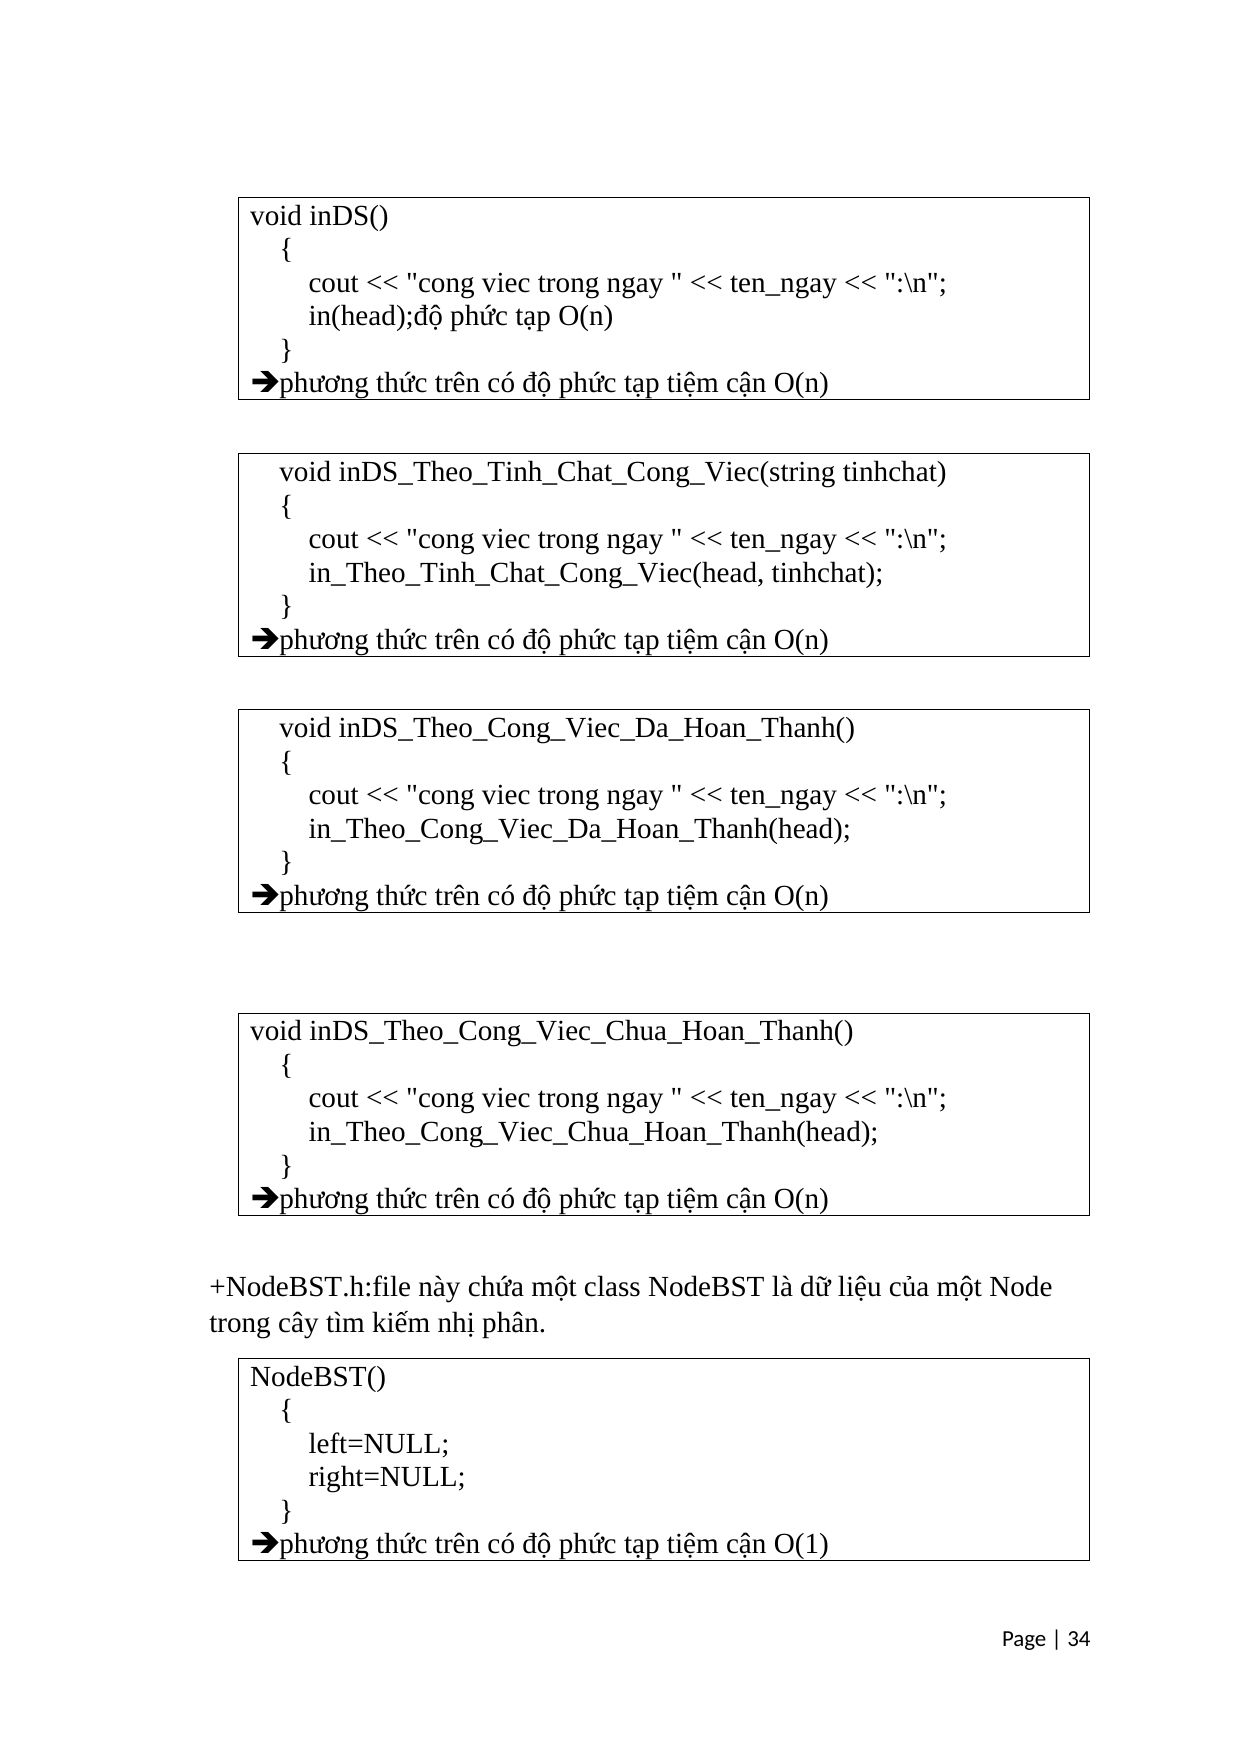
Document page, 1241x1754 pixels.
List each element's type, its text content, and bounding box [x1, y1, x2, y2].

table_header void inDS_Theo_Tinh_Chat_Cong_Viec(string tinhchat) { cout << "cong viec trong ngay " << ten_ngay << ":\n"; in_Theo_Tinh_Chat_Cong_Viec(head, tinhchat); } phương thức trên có độ phức tạp tiệm cận O(n) [239, 454, 1089, 656]
table_header void inDS_Theo_Cong_Viec_Da_Hoan_Thanh() { cout << "cong viec trong ngay " << ten_ngay << ":\n"; in_Theo_Cong_Viec_Da_Hoan_Thanh(head); } phương thức trên có độ phức tạp tiệm cận O(n) [239, 710, 1089, 912]
table_header void inDS_Theo_Cong_Viec_Chua_Hoan_Thanh() { cout << "cong viec trong ngay " << ten_ngay << ":\n"; in_Theo_Cong_Viec_Chua_Hoan_Thanh(head); } phương thức trên có độ phức tạp tiệm cận O(n) [239, 1014, 1089, 1215]
text +NodeBST.h:file này chứa một class NodeBST là dữ liệu của một Node trong cây tìm kiếm nhị phân. [209, 1269, 1090, 1338]
table_header NodeBST() { left=NULL; right=NULL; } phương thức trên có độ phức tạp tiệm cận O(1) [239, 1359, 1089, 1560]
table_header void inDS() { cout << "cong viec trong ngay " << ten_ngay << ":\n"; in(head);độ phức tạp O(n) } phương thức trên có độ phức tạp tiệm cận O(n) [239, 198, 1089, 399]
